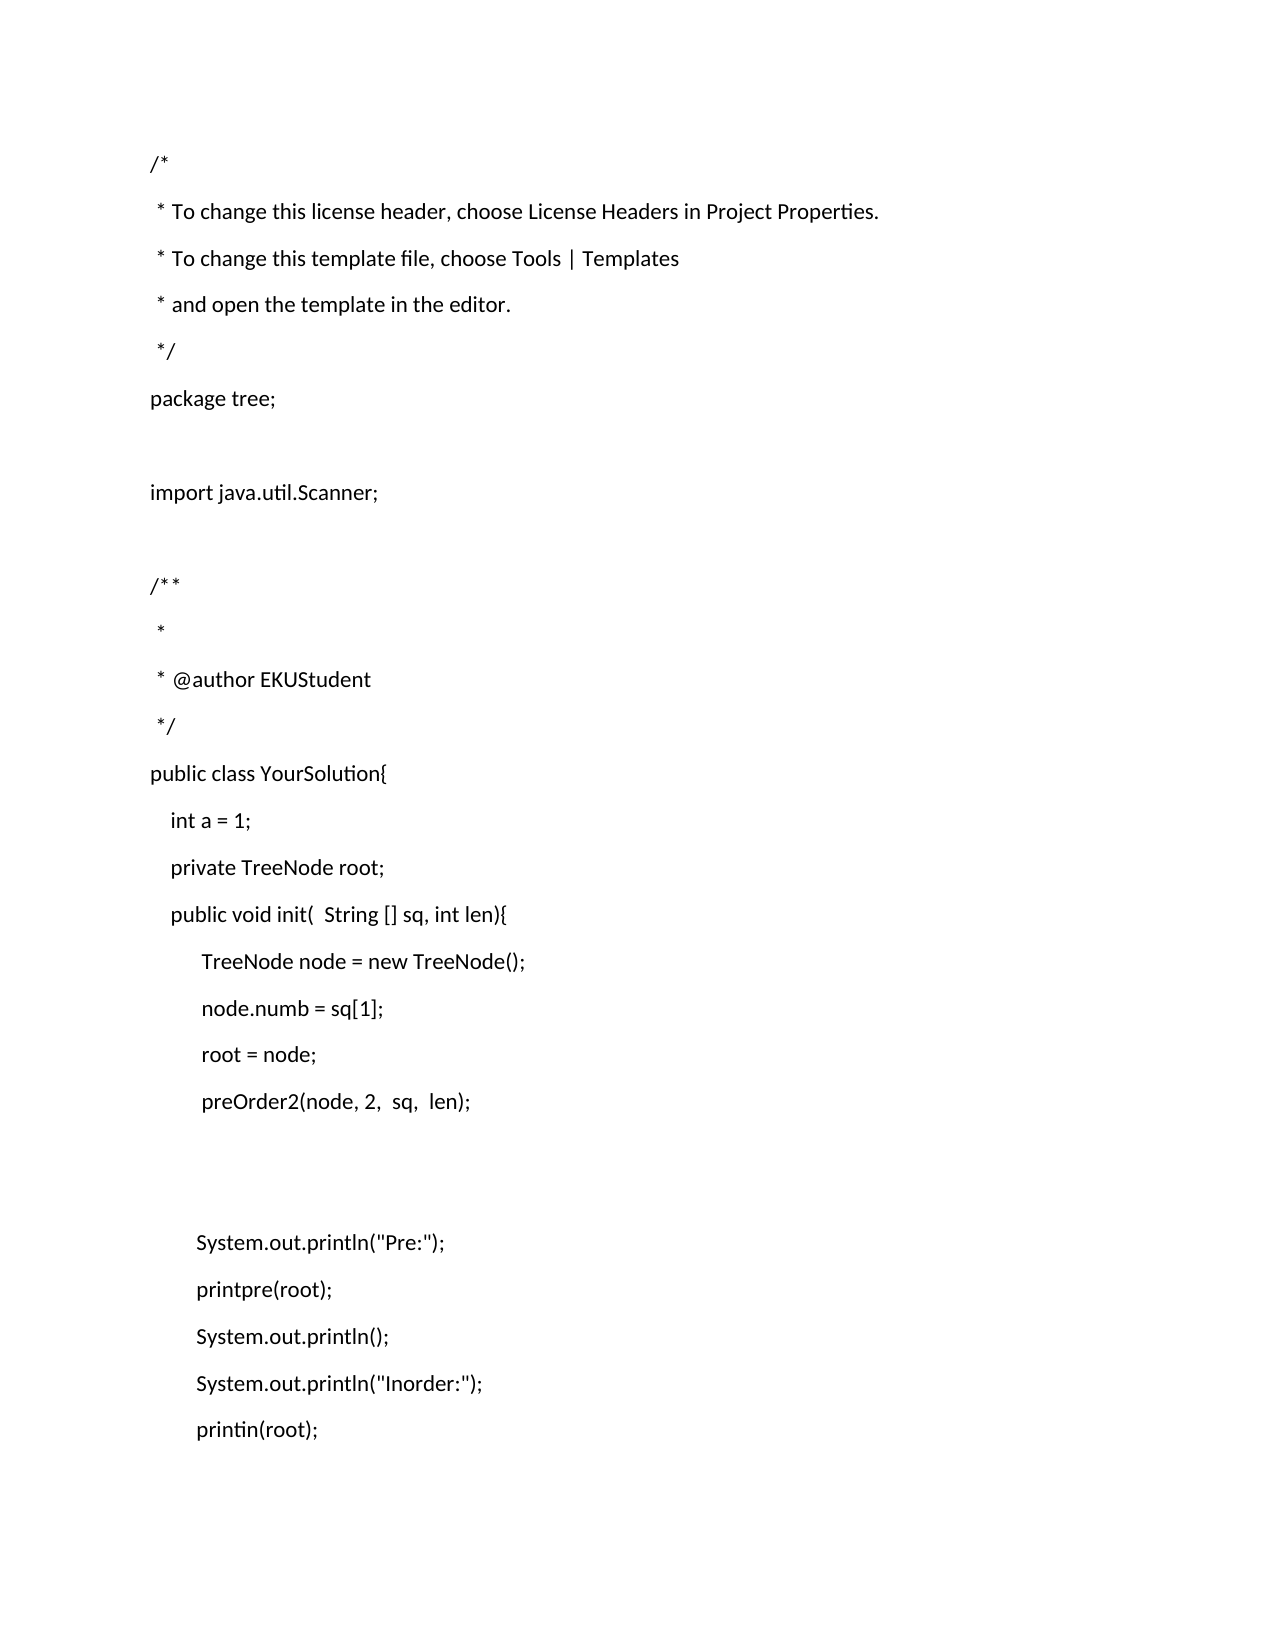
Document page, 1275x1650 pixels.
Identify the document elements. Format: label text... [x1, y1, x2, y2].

text public void init( String [] sq, int len){ [150, 900, 1125, 928]
text int a = 1; [150, 806, 1125, 834]
text root = node; [150, 1041, 1125, 1069]
text preOrder2(node, 2, sq, len); [150, 1087, 1125, 1116]
text */ [150, 337, 1125, 366]
text node.numb = sq[1]; [150, 994, 1125, 1022]
text public class YourSolution{ [150, 759, 1125, 787]
text private TreeNode root; [150, 853, 1125, 881]
text System.out.println(); [150, 1322, 1125, 1350]
text * [150, 619, 1125, 647]
text printpre(root); [150, 1275, 1125, 1303]
text * To change this template file, choose Tools | Templates [150, 244, 1125, 272]
text * @author EKUStudent [150, 666, 1125, 694]
text TreeNode node = new TreeNode(); [150, 947, 1125, 975]
text printin(root); [150, 1416, 1125, 1444]
text /** [150, 572, 1125, 600]
text System.out.println("Inorder:"); [150, 1369, 1125, 1397]
text /* [150, 150, 1125, 178]
text package tree; [150, 384, 1125, 412]
text * To change this license header, choose License Headers in Project Properties. [150, 197, 1125, 225]
text * and open the template in the editor. [150, 291, 1125, 319]
text */ [150, 712, 1125, 741]
text System.out.println("Pre:"); [150, 1228, 1125, 1256]
text import java.util.Scanner; [150, 478, 1125, 506]
